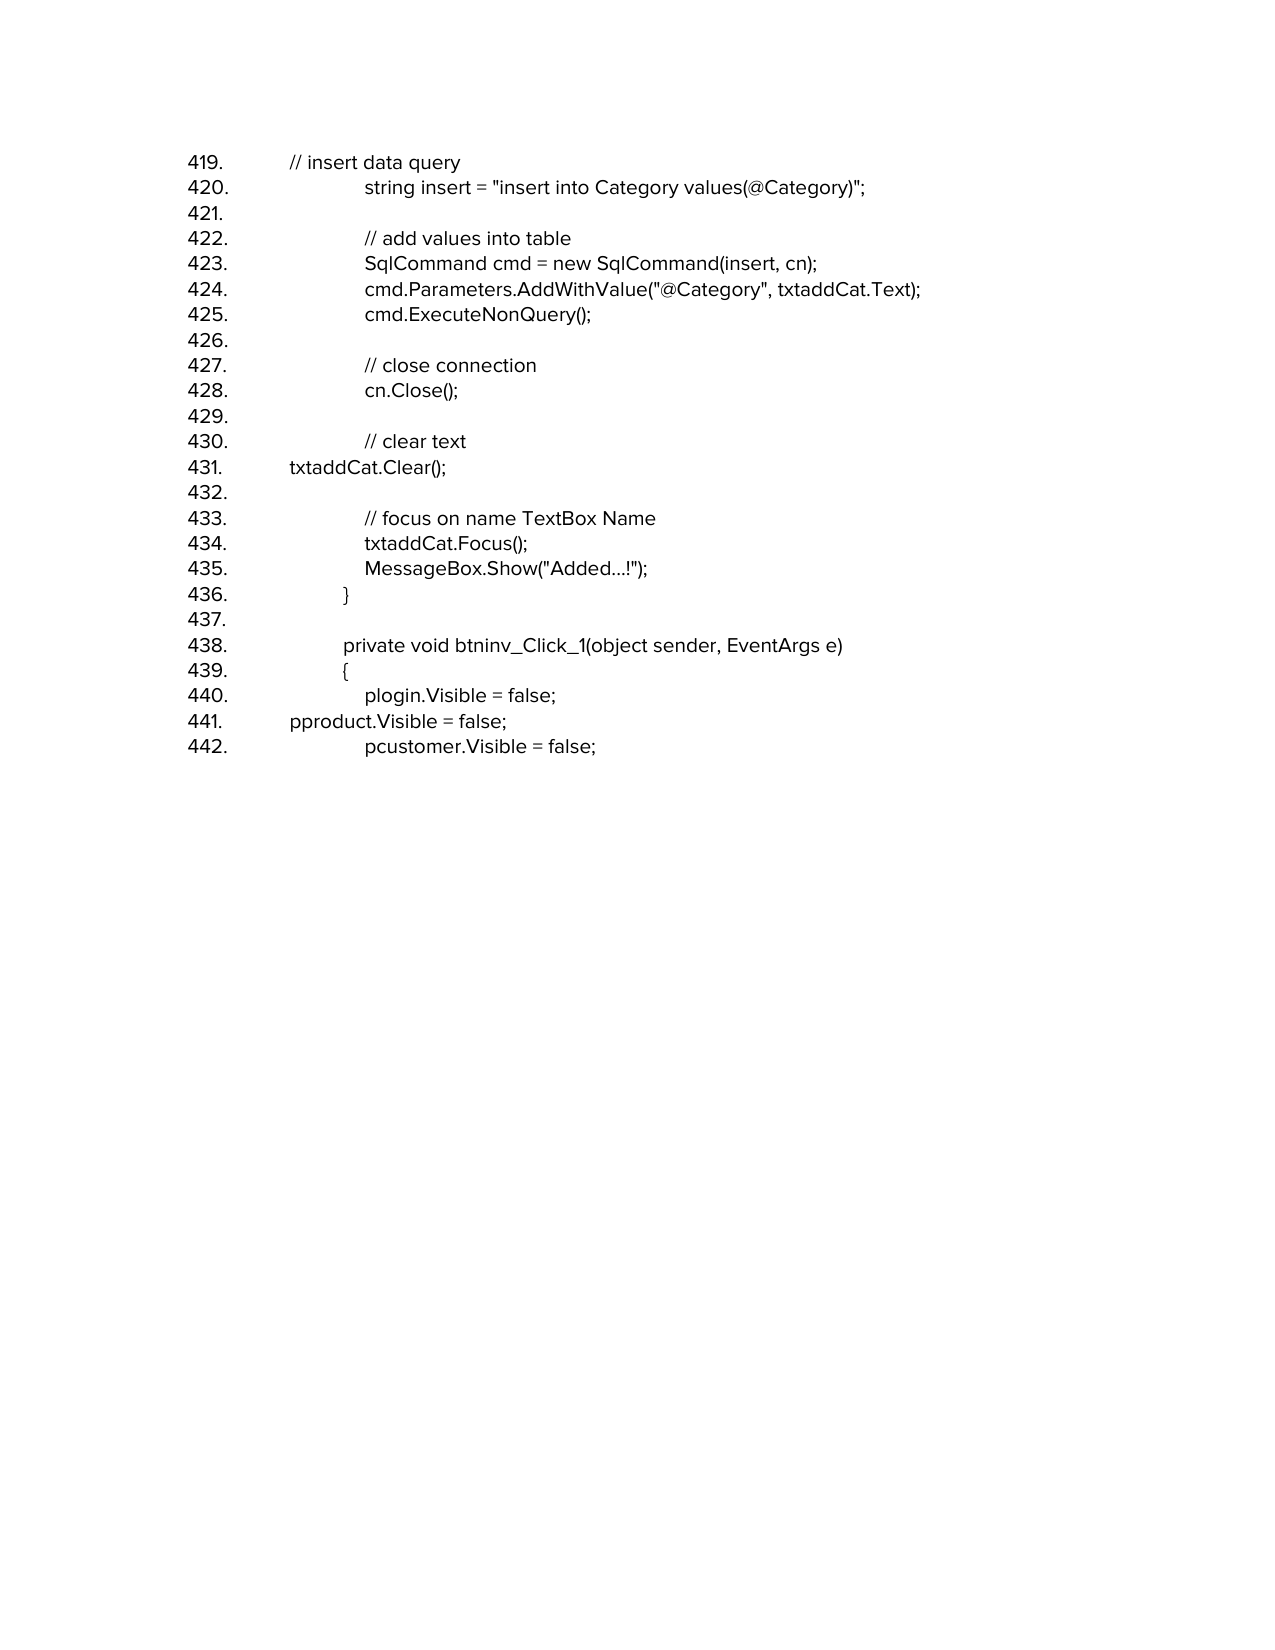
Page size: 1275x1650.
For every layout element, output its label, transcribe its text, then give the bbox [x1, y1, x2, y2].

subtitle // close connection [187, 353, 1125, 379]
subtitle cmd.Parameters.AddWithValue("@Category", txtaddCat.Text); [187, 277, 1125, 302]
subtitle pproduct.Visible = false; [187, 709, 1125, 734]
subtitle private void btninv_Click_1(object sender, EventArgs e) [187, 633, 1125, 658]
subtitle cn.Close(); [187, 379, 1125, 404]
subtitle txtaddCat.Focus(); [187, 531, 1125, 557]
subtitle cmd.ExecuteNonQuery(); [187, 302, 1125, 328]
subtitle MessageBox.Show("Added...!"); [187, 557, 1125, 582]
subtitle } [187, 582, 1125, 607]
subtitle // focus on name TextBox Name [187, 506, 1125, 531]
subtitle plogin.Visible = false; [187, 684, 1125, 709]
subtitle // clear text [187, 429, 1125, 455]
subtitle SqlCommand cmd = new SqlCommand(insert, cn); [187, 252, 1125, 277]
subtitle pcustomer.Visible = false; [187, 734, 1125, 760]
subtitle // add values into table [187, 226, 1125, 252]
subtitle string insert = "insert into Category values(@Category)"; [187, 175, 1125, 201]
subtitle txtaddCat.Clear(); [187, 455, 1125, 480]
subtitle { [187, 658, 1125, 684]
subtitle // insert data query [187, 150, 1125, 175]
